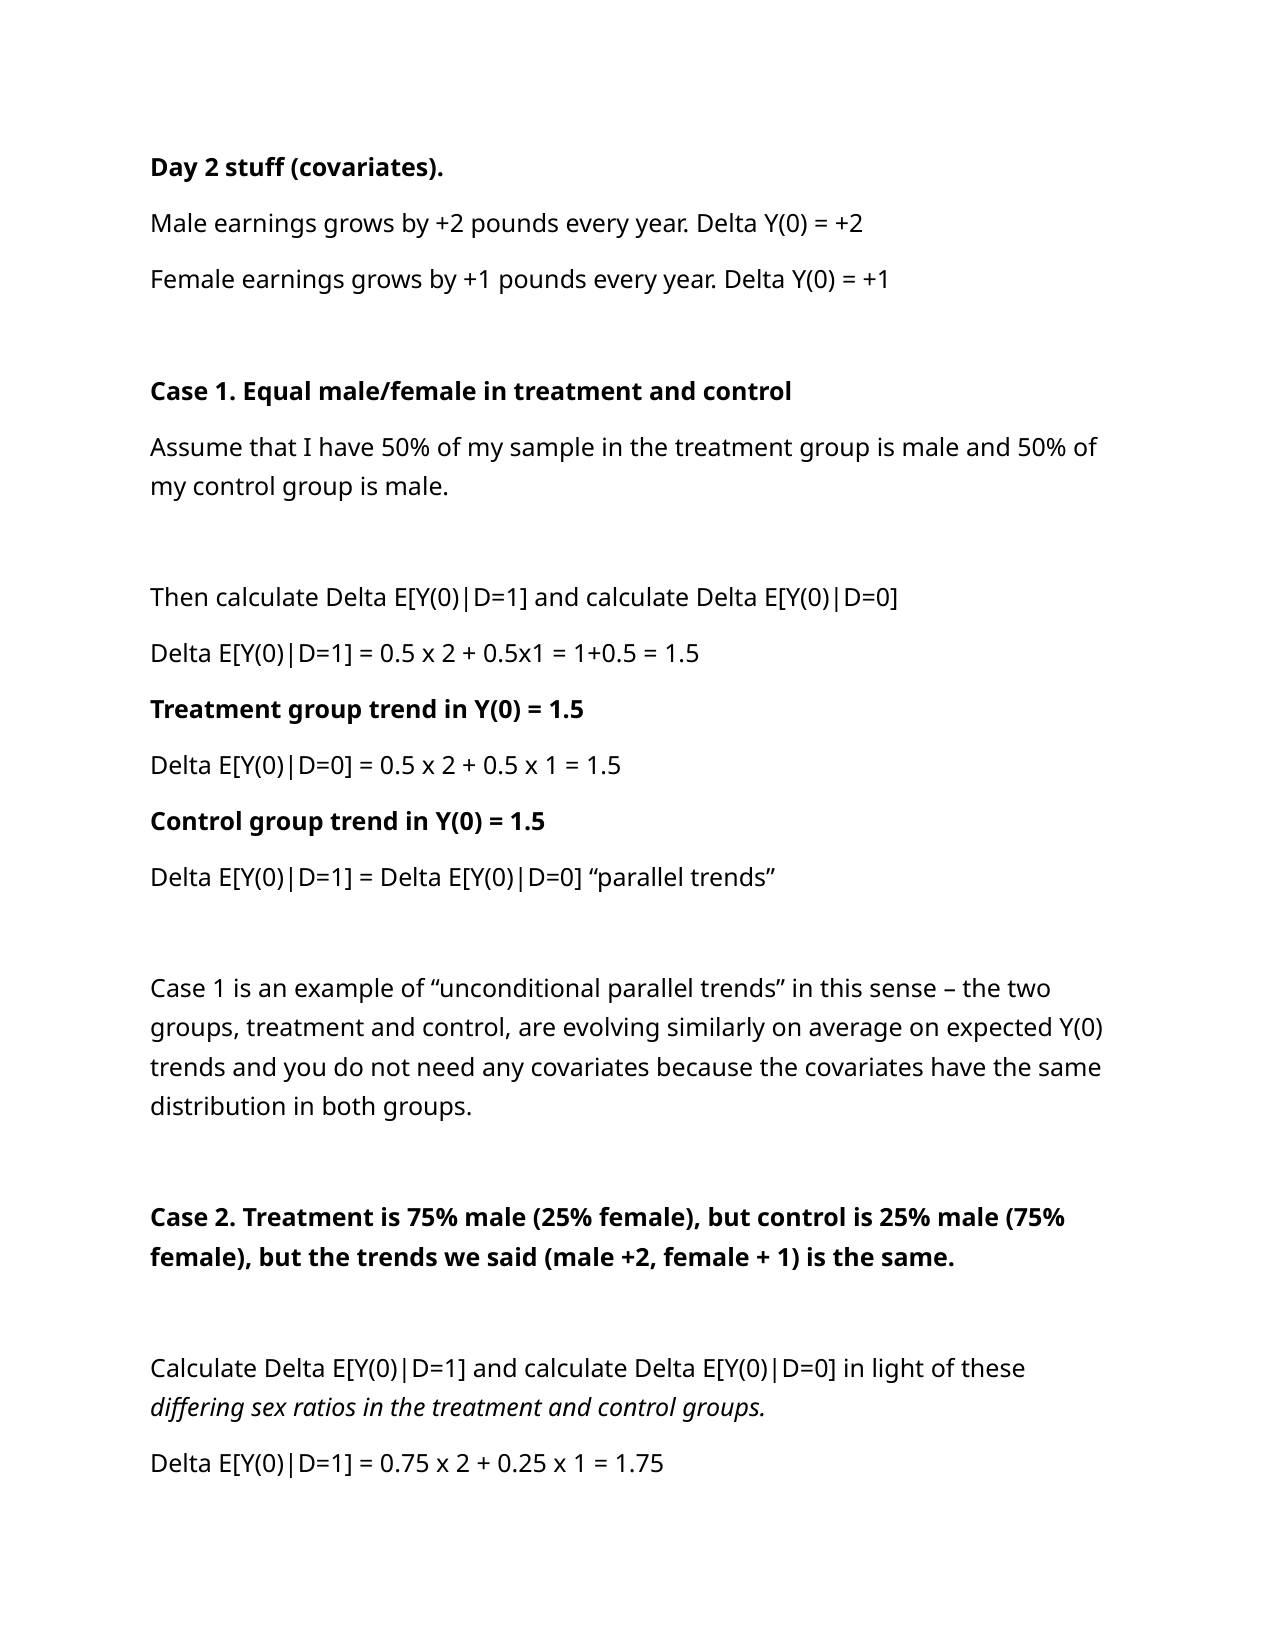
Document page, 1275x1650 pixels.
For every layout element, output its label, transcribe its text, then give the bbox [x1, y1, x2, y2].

text Delta E[Y(0)|D=1] = 0.5 x 2 + 0.5x1 = 1+0.5 = 1.5 [150, 636, 1125, 670]
text Day 2 stuff (covariates). [150, 150, 1125, 184]
text Then calculate Delta E[Y(0)|D=1] and calculate Delta E[Y(0)|D=0] [150, 580, 1125, 614]
text Assume that I have 50% of my sample in the treatment group is male and 50% of my control group is male. [150, 429, 1125, 502]
text Treatment group trend in Y(0) = 1.5 [150, 692, 1125, 726]
text Control group trend in Y(0) = 1.5 [150, 803, 1125, 837]
text Male earnings grows by +2 pounds every year. Delta Y(0) = +2 [150, 206, 1125, 240]
text Case 1. Equal male/female in treatment and control [150, 373, 1125, 407]
text Female earnings grows by +1 pounds every year. Delta Y(0) = +1 [150, 262, 1125, 296]
text Case 2. Treatment is 75% male (25% female), but control is 25% male (75% female), but the trends we said (male +2, female + 1) is the same. [150, 1200, 1125, 1273]
text Case 1 is an example of “unconditional parallel trends” in this sense – the two groups, treatment and control, are evolving similarly on average on expected Y(0) trends and you do not need any covariates because the covariates have the same distribution in both groups. [150, 971, 1125, 1122]
text Delta E[Y(0)|D=0] = 0.5 x 2 + 0.5 x 1 = 1.5 [150, 747, 1125, 782]
text Calculate Delta E[Y(0)|D=1] and calculate Delta E[Y(0)|D=0] in light of these differing sex ratios in the treatment and control groups. [150, 1351, 1125, 1424]
text Delta E[Y(0)|D=1] = Delta E[Y(0)|D=0] “parallel trends” [150, 859, 1125, 893]
text Delta E[Y(0)|D=1] = 0.75 x 2 + 0.25 x 1 = 1.75 [150, 1446, 1125, 1480]
